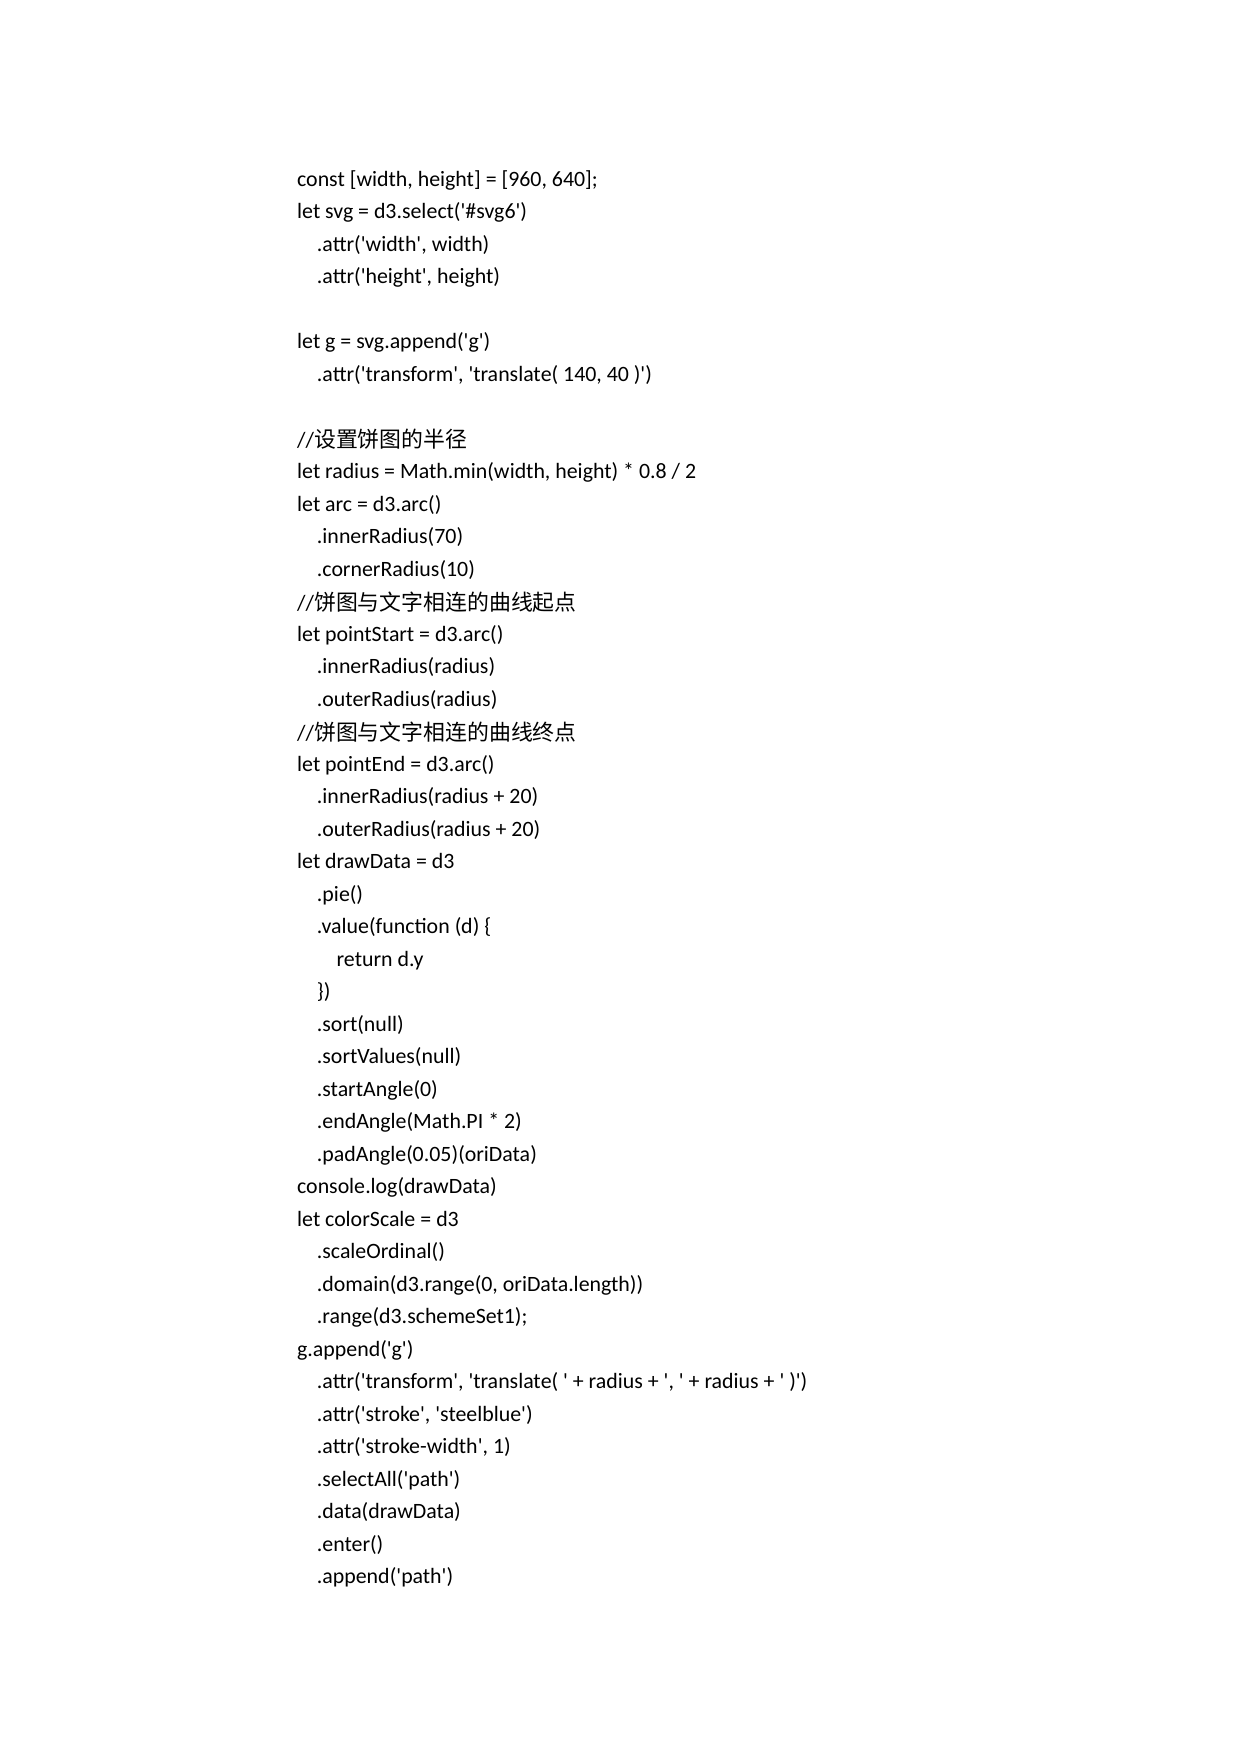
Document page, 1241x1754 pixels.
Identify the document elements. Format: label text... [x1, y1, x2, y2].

text .innerRadius(70) [238, 519, 1053, 552]
text console.log(drawData) [238, 1169, 1053, 1202]
text .endAngle(Math.PI * 2) [238, 1104, 1053, 1137]
text let drawData = d3 [238, 844, 1053, 877]
text .attr('stroke', 'steelblue') [238, 1397, 1053, 1429]
text .range(d3.schemeSet1); [238, 1299, 1053, 1332]
text .outerRadius(radius) [238, 682, 1053, 714]
text .cornerRadius(10) [238, 552, 1053, 584]
text .data(drawData) [238, 1494, 1053, 1527]
text .attr('width', width) [238, 227, 1053, 259]
text let g = svg.append('g') [238, 324, 1053, 357]
text g.append('g') [238, 1332, 1053, 1364]
text .attr('height', height) [238, 259, 1053, 292]
text let pointStart = d3.arc() [238, 617, 1053, 649]
text .scaleOrdinal() [238, 1234, 1053, 1267]
text .attr('stroke-width', 1) [238, 1429, 1053, 1462]
text //设置饼图的半径 [238, 422, 1053, 454]
text let pointEnd = d3.arc() [238, 747, 1053, 779]
text .padAngle(0.05)(oriData) [238, 1137, 1053, 1169]
text .append('path') [238, 1559, 1053, 1592]
text }) [238, 974, 1053, 1007]
text .attr('transform', 'translate( ' + radius + ', ' + radius + ' )') [238, 1364, 1053, 1397]
text .startAngle(0) [238, 1072, 1053, 1104]
text let arc = d3.arc() [238, 487, 1053, 519]
text let svg = d3.select('#svg6') [238, 194, 1053, 227]
text .selectAll('path') [238, 1462, 1053, 1494]
text .domain(d3.range(0, oriData.length)) [238, 1267, 1053, 1299]
text .enter() [238, 1527, 1053, 1559]
text //饼图与文字相连的曲线终点 [238, 714, 1053, 747]
text .innerRadius(radius + 20) [238, 779, 1053, 812]
text let colorScale = d3 [238, 1202, 1053, 1234]
text .value(function (d) { [238, 909, 1053, 942]
text //饼图与文字相连的曲线起点 [238, 584, 1053, 617]
text let radius = Math.min(width, height) * 0.8 / 2 [238, 454, 1053, 487]
text .outerRadius(radius + 20) [238, 812, 1053, 844]
text return d.y [238, 942, 1053, 974]
text .sortValues(null) [238, 1039, 1053, 1072]
text .attr('transform', 'translate( 140, 40 )') [238, 357, 1053, 389]
text const [width, height] = [960, 640]; [238, 162, 1053, 194]
text .sort(null) [238, 1007, 1053, 1039]
text .pie() [238, 877, 1053, 909]
text .innerRadius(radius) [238, 649, 1053, 682]
